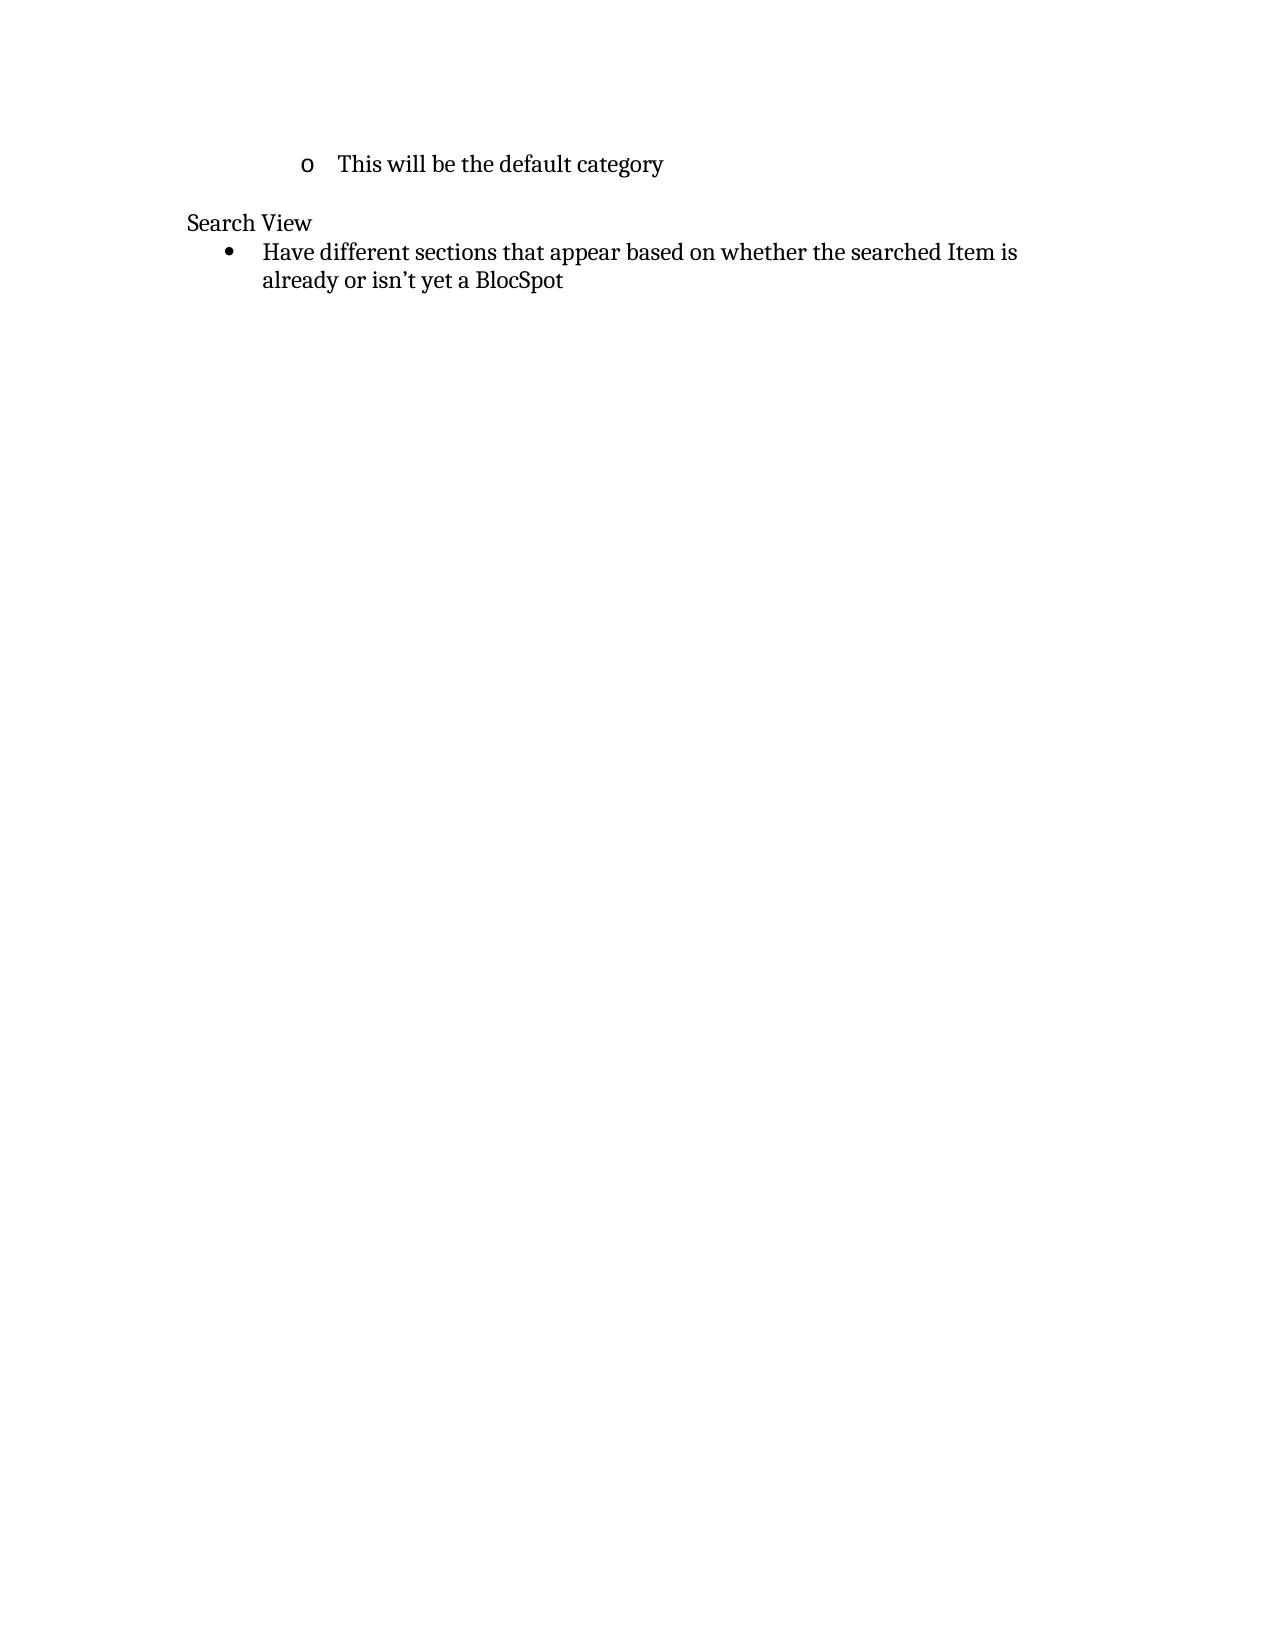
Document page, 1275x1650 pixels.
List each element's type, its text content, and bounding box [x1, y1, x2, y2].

list Have different sections that appear based on whether the searched Item is already or isn’t yet a BlocSpot [225, 237, 1087, 295]
text Search View [187, 209, 1087, 237]
list This will be the default category [300, 150, 1087, 180]
